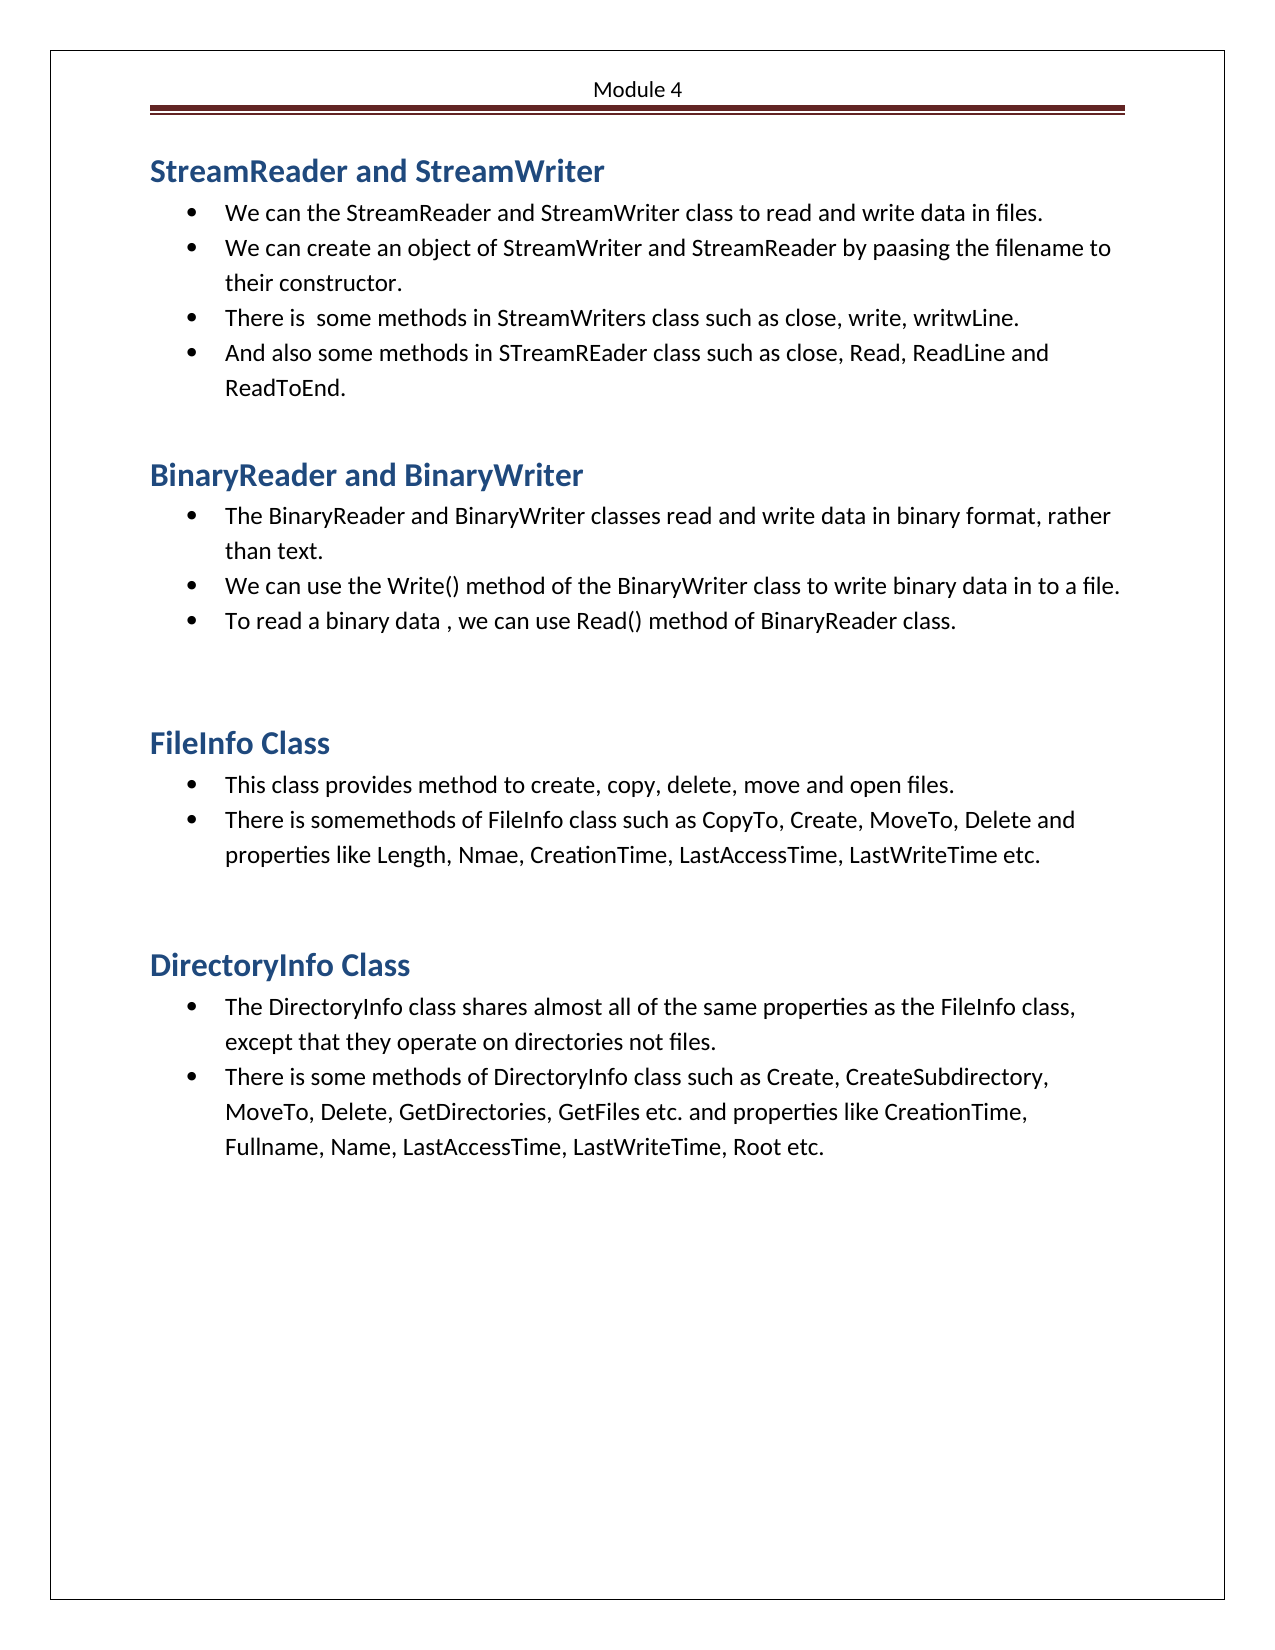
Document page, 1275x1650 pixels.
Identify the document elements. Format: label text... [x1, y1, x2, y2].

text StreamReader and StreamWriter [150, 150, 1125, 191]
list And also some methods in STreamREader class such as close, Read, ReadLine and ReadToEnd. [187, 337, 1125, 402]
list To read a binary data , we can use Read() method of BinaryReader class. [187, 605, 1125, 636]
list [187, 197, 1125, 227]
text FileInfo Class [150, 722, 1125, 763]
list We can use the Write() method of the BinaryWriter class to write binary data in to a file. [187, 570, 1125, 601]
list The BinaryReader and BinaryWriter classes read and write data in binary format, rather than text. [187, 500, 1125, 566]
text BinaryReader and BinaryWriter [150, 453, 1125, 494]
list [187, 232, 1125, 297]
list There is some methods in StreamWriters class such as close, write, writwLine. [187, 302, 1125, 332]
list There is some methods of DirectoryInfo class such as Create, CreateSubdirectory, MoveTo, Delete, GetDirectories, GetFiles etc. and properties like CreationTime, Fullname, Name, LastAccessTime, LastWriteTime, Root etc. [187, 1061, 1125, 1161]
list The DirectoryInfo class shares almost all of the same properties as the FileInfo class, except that they operate on directories not files. [187, 991, 1125, 1056]
list There is somemethods of FileInfo class such as CopyTo, Create, MoveTo, Delete and properties like Length, Nmae, CreationTime, LastAccessTime, LastWriteTime etc. [187, 804, 1125, 869]
list This class provides method to create, copy, delete, move and open files. [187, 769, 1125, 799]
text DirectoryInfo Class [150, 944, 1125, 984]
